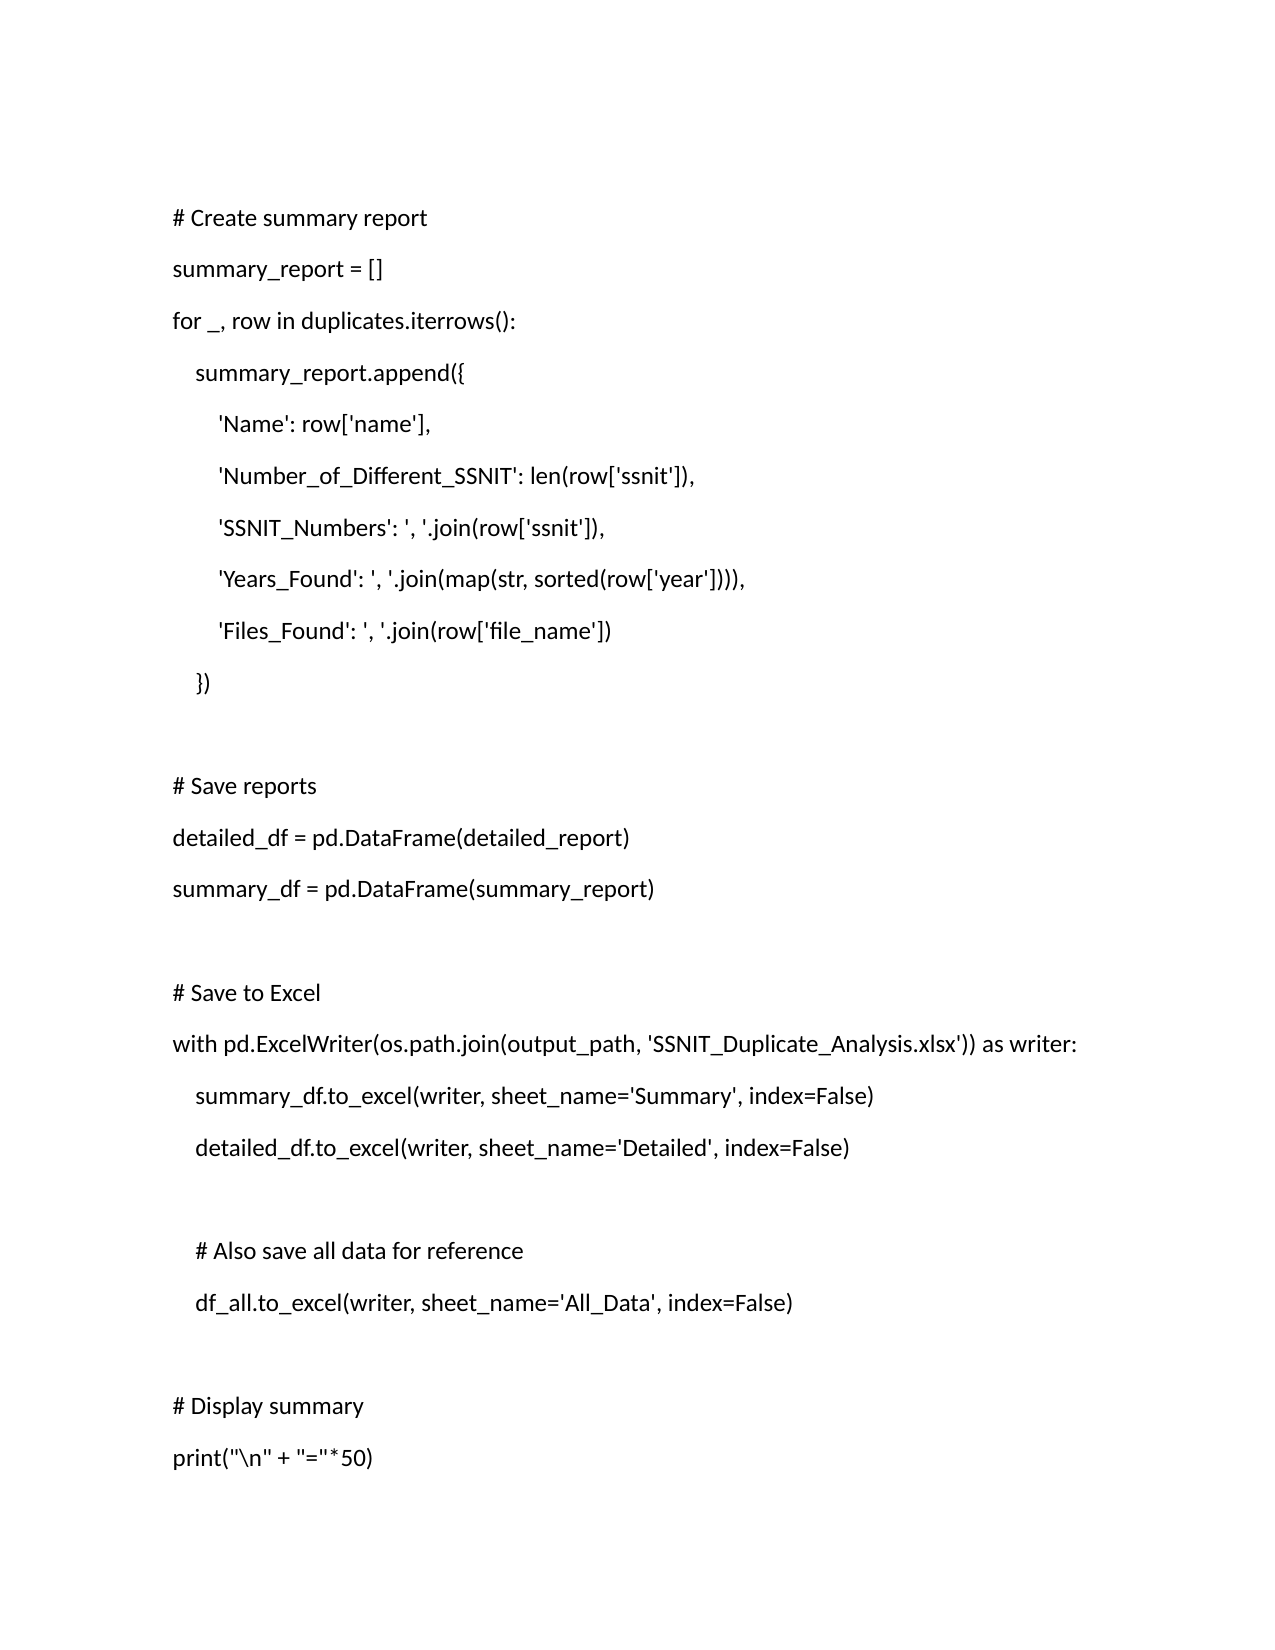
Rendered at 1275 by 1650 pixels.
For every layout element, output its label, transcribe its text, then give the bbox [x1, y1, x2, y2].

text detailed_df = pd.DataFrame(detailed_report) [150, 822, 1125, 852]
text summary_df = pd.DataFrame(summary_report) [150, 873, 1125, 904]
text # Also save all data for reference [150, 1235, 1125, 1266]
text 'SSNIT_Numbers': ', '.join(row['ssnit']), [150, 512, 1125, 542]
text summary_report.append({ [150, 357, 1125, 387]
text # Create summary report [150, 202, 1125, 232]
text for _, row in duplicates.iterrows(): [150, 305, 1125, 336]
text with pd.ExcelWriter(os.path.join(output_path, 'SSNIT_Duplicate_Analysis.xlsx')) as writer: [150, 1028, 1125, 1059]
text # Save to Excel [150, 977, 1125, 1007]
text # Display summary [150, 1390, 1125, 1421]
text summary_report = [] [150, 253, 1125, 284]
text 'Files_Found': ', '.join(row['file_name']) [150, 615, 1125, 646]
text print("\n" + "="*50) [150, 1442, 1125, 1472]
text detailed_df.to_excel(writer, sheet_name='Detailed', index=False) [150, 1132, 1125, 1162]
text summary_df.to_excel(writer, sheet_name='Summary', index=False) [150, 1080, 1125, 1111]
text # Save reports [150, 770, 1125, 801]
text 'Years_Found': ', '.join(map(str, sorted(row['year']))), [150, 563, 1125, 594]
text 'Number_of_Different_SSNIT': len(row['ssnit']), [150, 460, 1125, 491]
text df_all.to_excel(writer, sheet_name='All_Data', index=False) [150, 1287, 1125, 1317]
text }) [150, 667, 1125, 697]
text 'Name': row['name'], [150, 408, 1125, 439]
